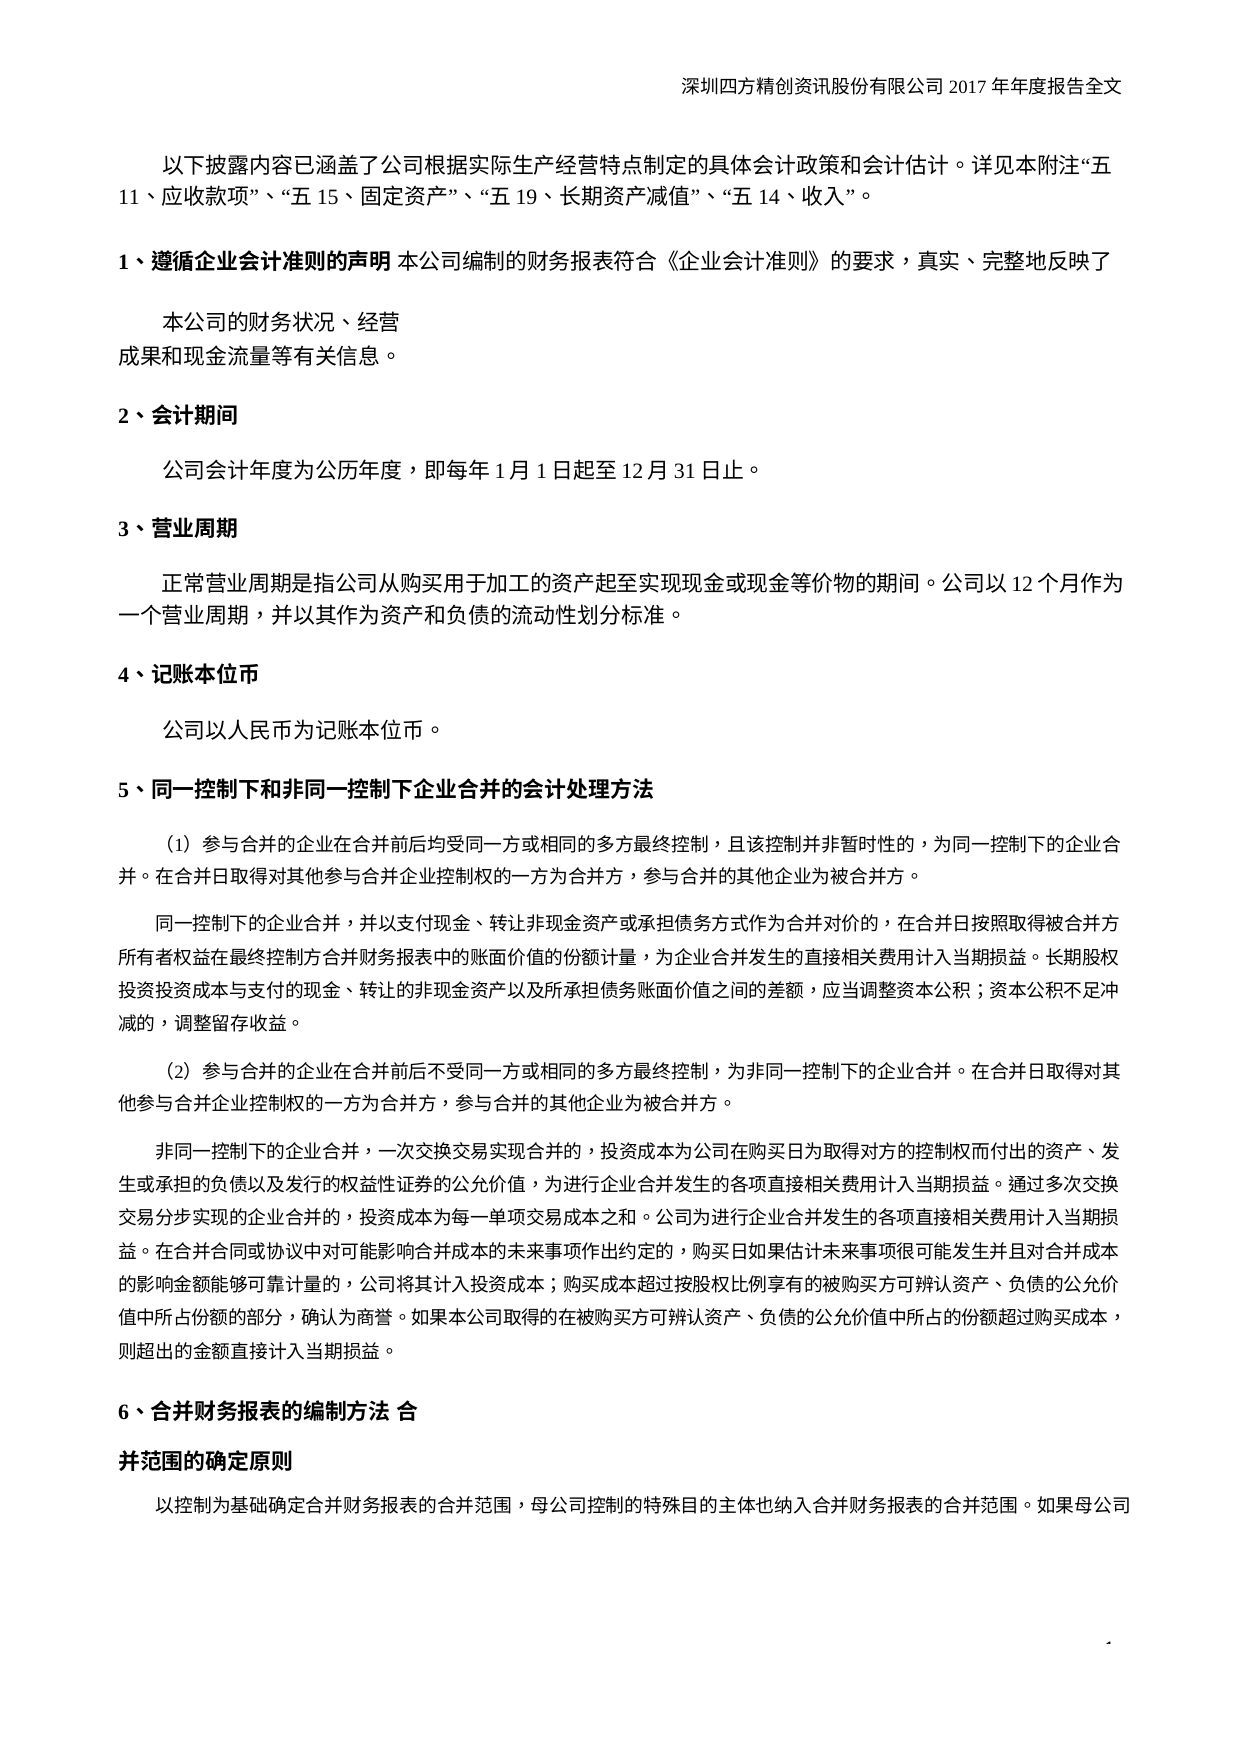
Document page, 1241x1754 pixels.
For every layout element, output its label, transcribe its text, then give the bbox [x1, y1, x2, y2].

subtitle 6、合并财务报表的编制方法 合并范围的确定原则 [118, 1396, 439, 1476]
subtitle 4、记账本位币 [118, 659, 1132, 689]
subtitle 2、会计期间 [118, 400, 1132, 430]
subtitle 正常营业周期是指公司从购买用于加工的资产起至实现现金或现金等价物的期间。公司以12个月作为 一个营业周期，并以其作为资产和负债的流动性划分标准。 [118, 568, 1132, 630]
subtitle 公司以人民币为记账本位币。 [162, 714, 1132, 744]
subtitle 公司会计年度为公历年度，即每年1月1日起至12月31日止。 [162, 456, 1132, 485]
text 同一控制下的企业合并，并以支付现金、转让非现金资产或承担债务方式作为合并对价的，在合并日按照取得被合并方 所有者权益在最终控制方合并财务报表中的账面价值的份额计量，为企业合并发生的直接相关费用计入当期损益。长期股权 投资投资成本与支付的现金、转让的非现金资产以及所承担债务账面价值之间的差额，应当调整资本公积；资本公积不足冲 减的，调整留存收益。 [118, 911, 1122, 1036]
subtitle 5、同一控制下和非同一控制下企业合并的会计处理方法 [118, 774, 1132, 803]
text 1、遵循企业会计准则的声明 本公司编制的财务报表符合《企业会计准则》的要求，真实、完整地反映了本公司的财务状况、经营 [118, 214, 1132, 337]
subtitle 11、应收款项”、“五15、固定资产”、“五19、长期资产减值”、“五14、收入”。 [118, 181, 1132, 211]
text 非同一控制下的企业合并，一次交换交易实现合并的，投资成本为公司在购买日为取得对方的控制权而付出的资产、发 生或承担的负债以及发行的权益性证券的公允价值，为进行企业合并发生的各项直接相关费用计入当期损益。通过多次交换 交易分步实现的企业合并的，投资成本为每一单项交易成本之和。公司为进行企业合并发生的各项直接相关费用计入当期损 益。在合并合同或协议中对可能影响合并成本的未来事项作出约定的，购买日如果估计未来事项很可能发生并且对合并成本 的影响金额能够可靠计量的，公司将其计入投资成本；购买成本超过按股权比例享有的被购买方可辨认资产、负债的公允价 值中所占份额的部分，确认为商誉。如果本公司取得的在被购买方可辨认资产、负债的公允价值中所占的份额超过购买成本， 则超出的金额直接计入当期损益。 [118, 1138, 1132, 1363]
subtitle 3、营业周期 [118, 513, 1132, 543]
text 以控制为基础确定合并财务报表的合并范围，母公司控制的特殊目的主体也纳入合并财务报表的合并范围。如果母公司 [156, 1496, 1142, 1517]
subtitle 成果和现金流量等有关信息。 [118, 341, 1132, 371]
text （2）参与合并的企业在合并前后不受同一方或相同的多方最终控制，为非同一控制下的企业合并。在合并日取得对其 他参与合并企业控制权的一方为合并方，参与合并的其他企业为被合并方。 [118, 1058, 1123, 1116]
text （1）参与合并的企业在合并前后均受同一方或相同的多方最终控制，且该控制并非暂时性的，为同一控制下的企业合 并。在合并日取得对其他参与合并企业控制权的一方为合并方，参与合并的其他企业为被合并方。 [118, 831, 1123, 888]
subtitle 以下披露内容已涵盖了公司根据实际生产经营特点制定的具体会计政策和会计估计。详见本附注“五 [162, 149, 1132, 179]
